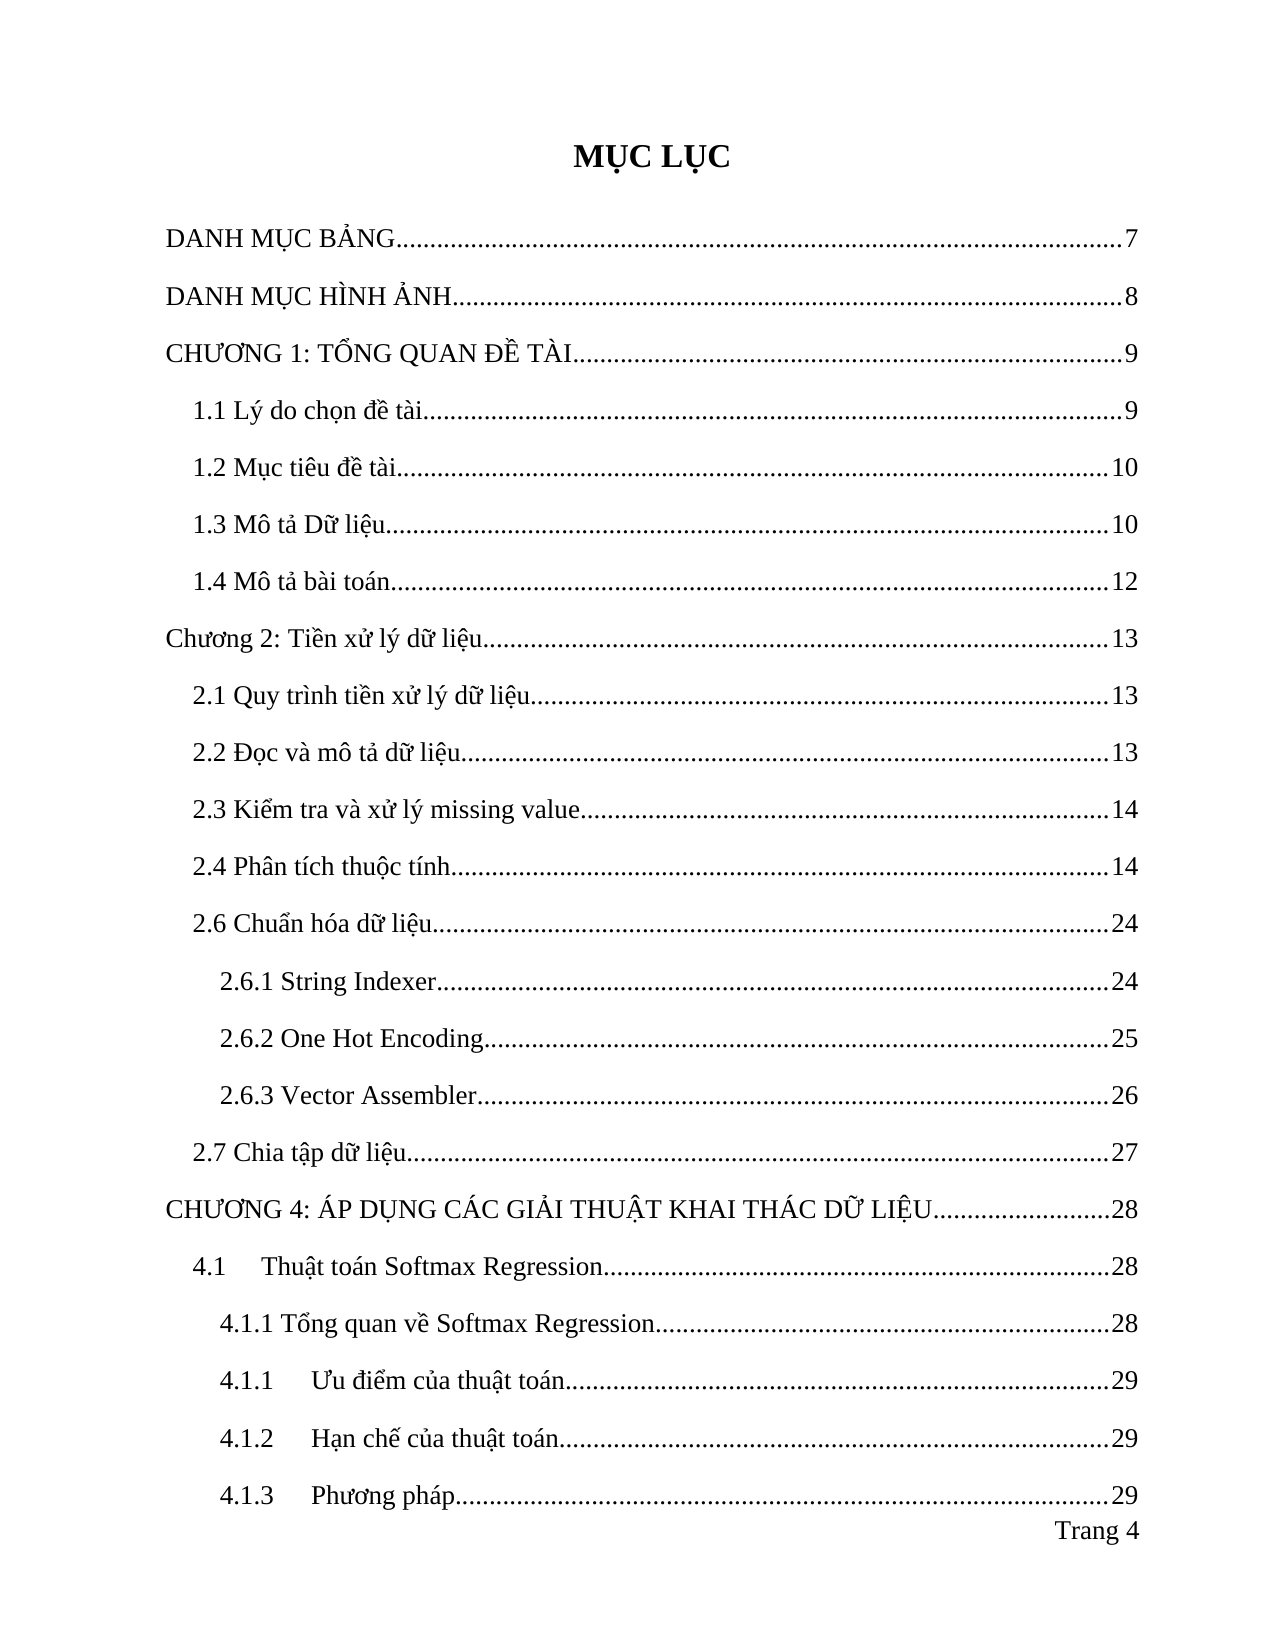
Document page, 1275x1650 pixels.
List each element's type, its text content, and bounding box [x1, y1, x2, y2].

text MỤC LỤC [136, 136, 1139, 174]
